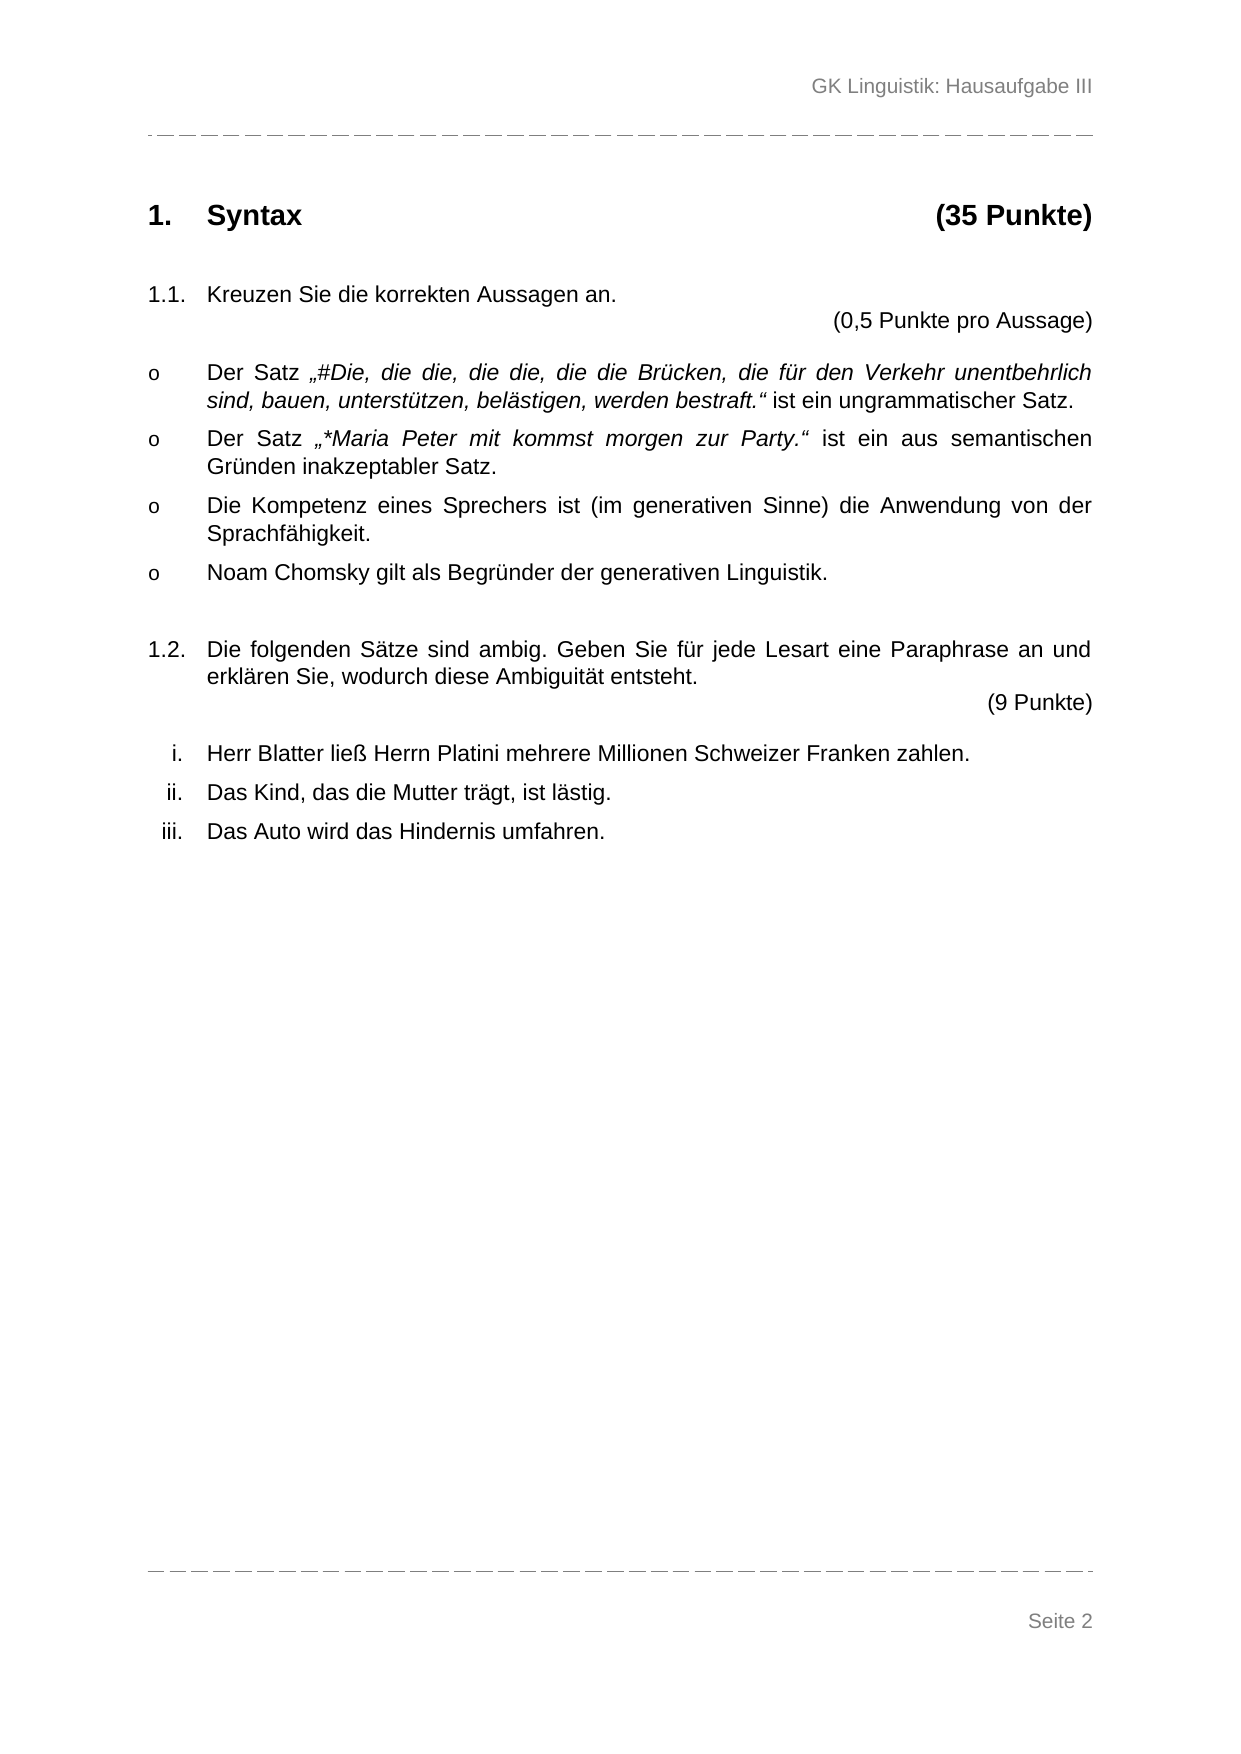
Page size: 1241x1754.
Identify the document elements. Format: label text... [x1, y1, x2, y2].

text (0,5 Punkte pro Aussage) [148, 307, 1093, 334]
list Das Kind, das die Mutter trägt, ist lästig. [183, 779, 1093, 806]
list Herr Blatter ließ Herrn Platini mehrere Millionen Schweizer Franken zahlen. [183, 740, 1093, 767]
text (9 Punkte) [148, 689, 1093, 715]
list Der Satz „#Die, die die, die die, die die Brücken, die für den Verkehr unentbehrlich sind, bauen, unterstützen, belästigen, werden bestraft.“ ist ein ungrammatischer Satz. [148, 359, 1093, 413]
text Die folgenden Sätze sind ambig. Geben Sie für jede Lesart eine Paraphrase an und erklären Sie, wodurch diese Ambiguität entsteht. [148, 636, 1093, 689]
list Die Kompetenz eines Sprechers ist (im generativen Sinne) die Anwendung von der Sprachfähigkeit. [148, 492, 1093, 546]
list Der Satz „*Maria Peter mit kommst morgen zur Party.“ ist ein aus semantischen Gründen inakzeptabler Satz. [148, 425, 1093, 479]
list Das Auto wird das Hindernis umfahren. [183, 818, 1093, 844]
list Noam Chomsky gilt als Begründer der generativen Linguistik. [148, 558, 1093, 586]
text Syntax (35 Punkte) [148, 198, 1093, 231]
text Kreuzen Sie die korrekten Aussagen an. [148, 281, 1093, 307]
